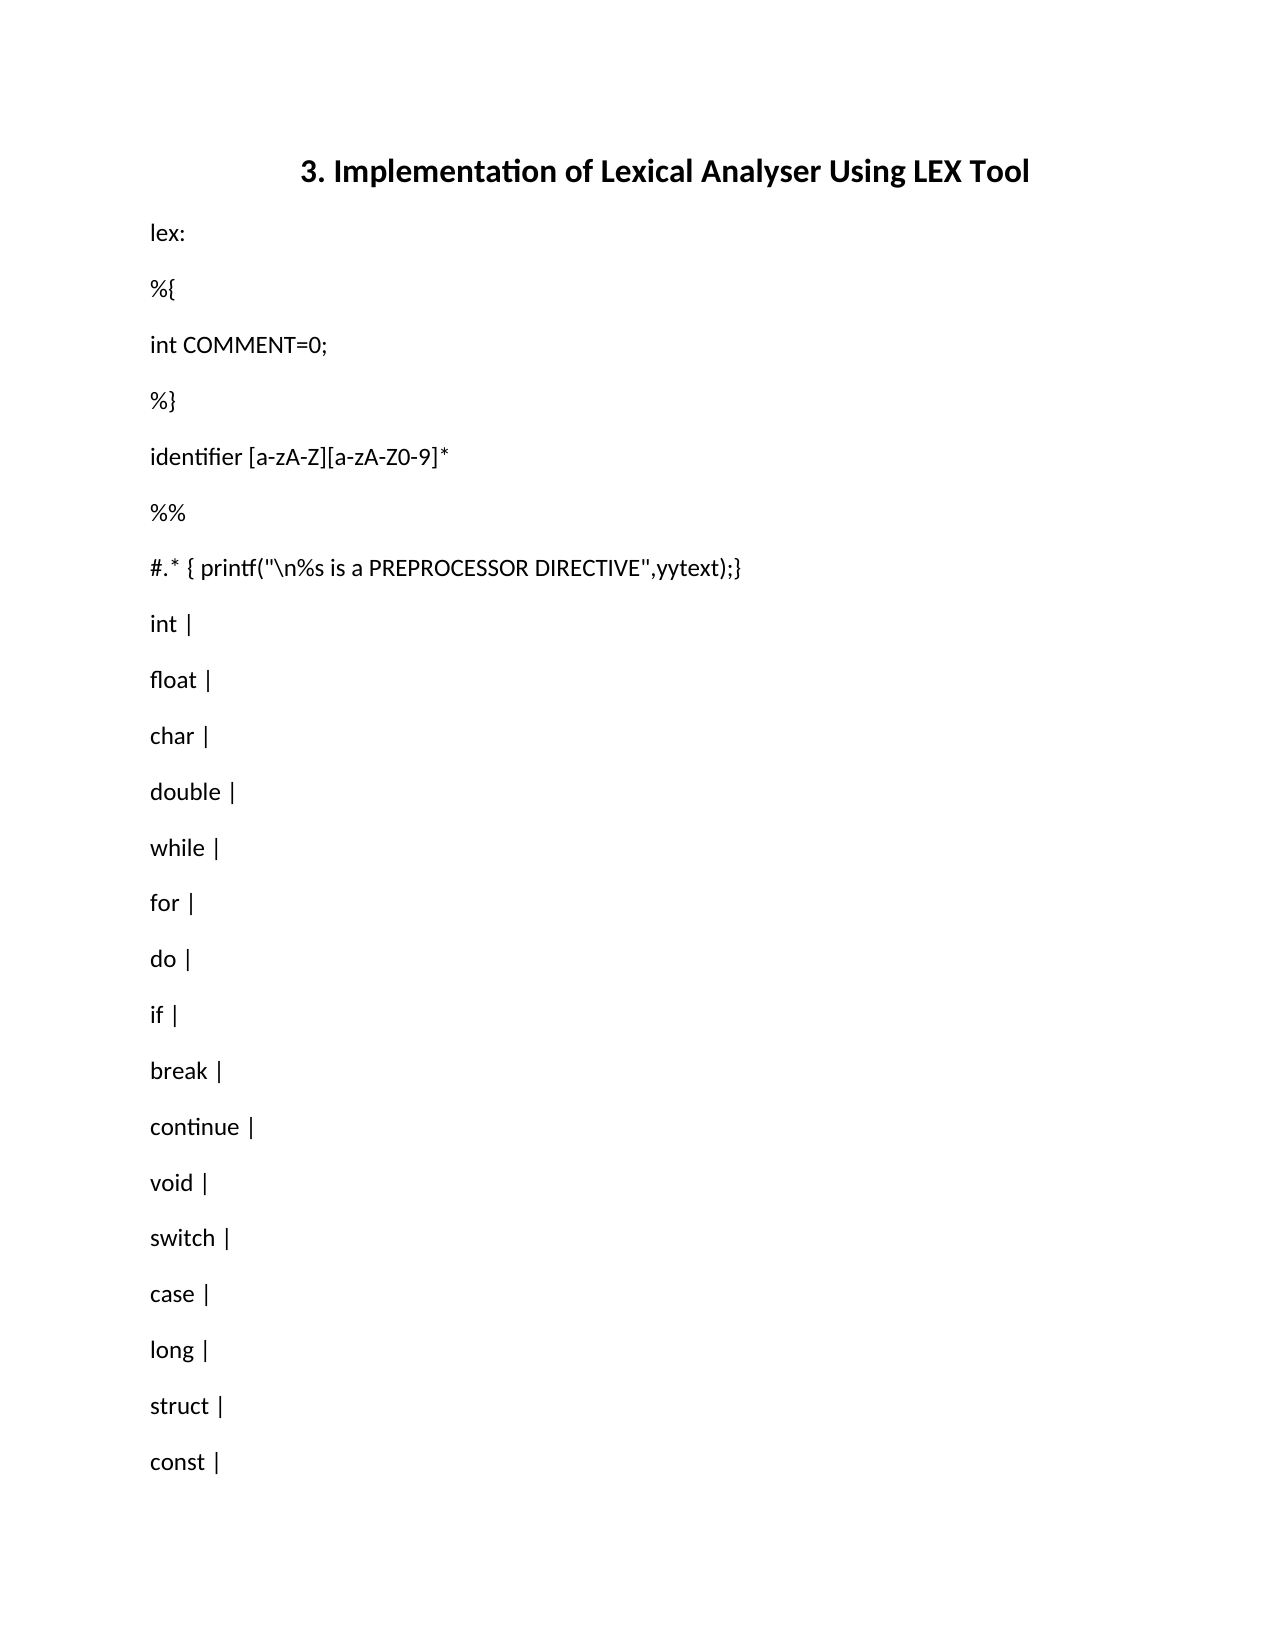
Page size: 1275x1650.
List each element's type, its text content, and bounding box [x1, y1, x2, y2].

text void | [150, 1167, 1125, 1197]
text char | [150, 720, 1125, 751]
text 3. Implementation of Lexical Analyser Using LEX Tool [150, 150, 1125, 191]
text break | [150, 1055, 1125, 1086]
text lex: [150, 218, 1125, 248]
text if | [150, 999, 1125, 1030]
text continue | [150, 1111, 1125, 1141]
text identifier [a-zA-Z][a-zA-Z0-9]* [150, 441, 1125, 471]
text double | [150, 776, 1125, 806]
text %% [150, 497, 1125, 527]
text do | [150, 943, 1125, 974]
text switch | [150, 1223, 1125, 1253]
text %{ [150, 273, 1125, 304]
text while | [150, 832, 1125, 862]
text int | [150, 608, 1125, 639]
text float | [150, 664, 1125, 695]
text for | [150, 888, 1125, 918]
text %} [150, 385, 1125, 416]
text long | [150, 1334, 1125, 1365]
text struct | [150, 1390, 1125, 1421]
text #.* { printf("\n%s is a PREPROCESSOR DIRECTIVE",yytext);} [150, 553, 1125, 583]
text int COMMENT=0; [150, 329, 1125, 360]
text const | [150, 1446, 1125, 1476]
text case | [150, 1278, 1125, 1309]
